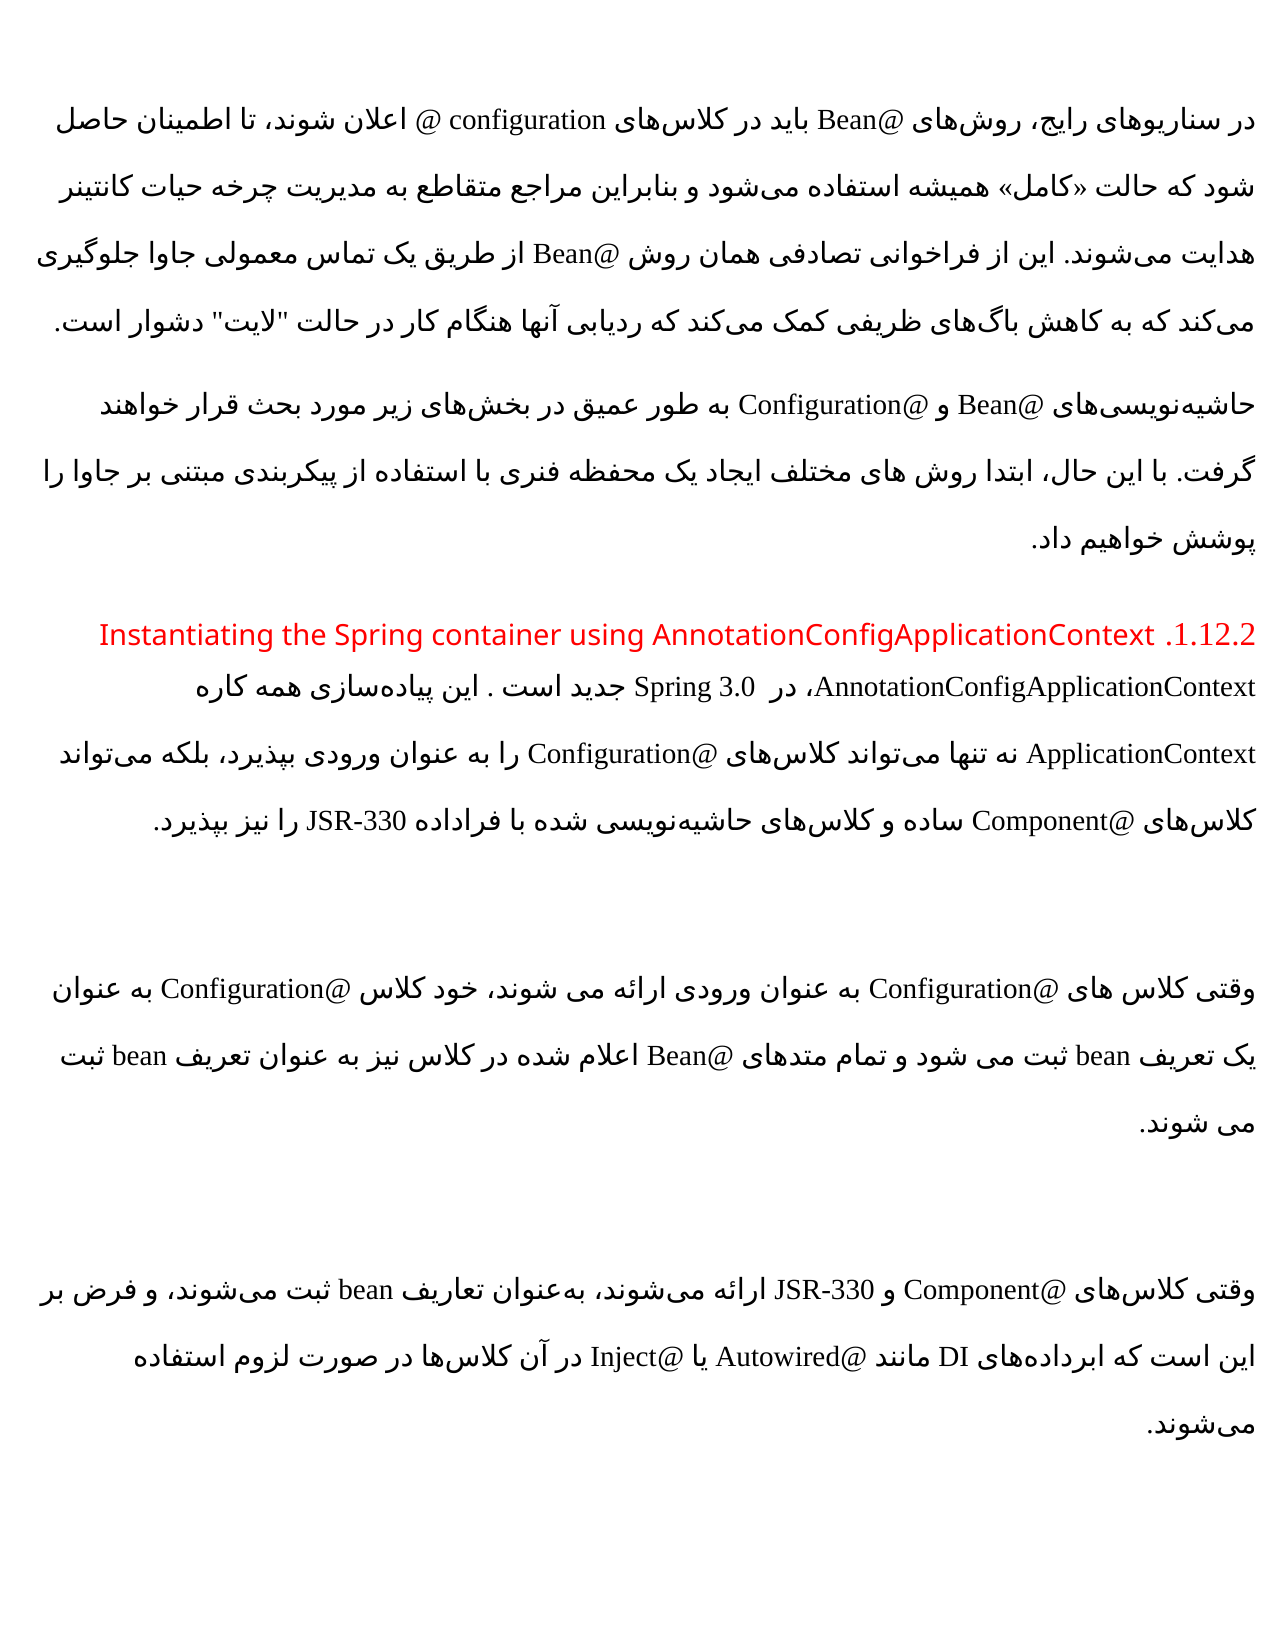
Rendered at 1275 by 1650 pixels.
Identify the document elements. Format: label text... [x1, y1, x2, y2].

subtitle 1.12.2. Instantiating the Spring container using AnnotationConfigApplicationContext [28, 614, 1256, 653]
text حاشیه‌نویسی‌های @Bean و @Configuration به طور عمیق در بخش‌های زیر مورد بحث قرار خواهند گرفت. با این حال، ابتدا روش های مختلف ایجاد یک محفظه فنری با استفاده از پیکربندی مبتنی بر جاوا را پوشش خواهیم داد. [28, 387, 1256, 555]
text در سناریوهای رایج، روش‌های @Bean باید در کلاس‌های configuration @ اعلان شوند، تا اطمینان حاصل شود که حالت «کامل» همیشه استفاده می‌شود و بنابراین مراجع متقاطع به مدیریت چرخه حیات کانتینر هدایت می‌شوند. این از فراخوانی تصادفی همان روش @Bean از طریق یک تماس معمولی جاوا جلوگیری می‌کند که به کاهش باگ‌های ظریفی کمک می‌کند که ردیابی آنها هنگام کار در حالت "لایت" دشوار است. [28, 102, 1256, 337]
text وقتی کلاس های @Configuration به عنوان ورودی ارائه می شوند، خود کلاس @Configuration به عنوان یک تعریف bean ثبت می شود و تمام متدهای @Bean اعلام شده در کلاس نیز به عنوان تعریف bean ثبت می شوند. [28, 971, 1256, 1138]
text AnnotationConfigApplicationContext، در Spring 3.0 جدید است . این پیاده‌سازی همه کاره ApplicationContext نه تنها می‌تواند کلاس‌های @Configuration را به عنوان ورودی بپذیرد، بلکه می‌تواند کلاس‌های @Component ساده و کلاس‌های حاشیه‌نویسی شده با فراداده JSR-330 را نیز بپذیرد. [28, 669, 1256, 837]
text وقتی کلاس‌های @Component و JSR-330 ارائه می‌شوند، به‌عنوان تعاریف bean ثبت می‌شوند، و فرض بر این است که ابرداده‌های DI مانند @Autowired یا @Inject در آن کلاس‌ها در صورت لزوم استفاده می‌شوند. [28, 1272, 1256, 1440]
